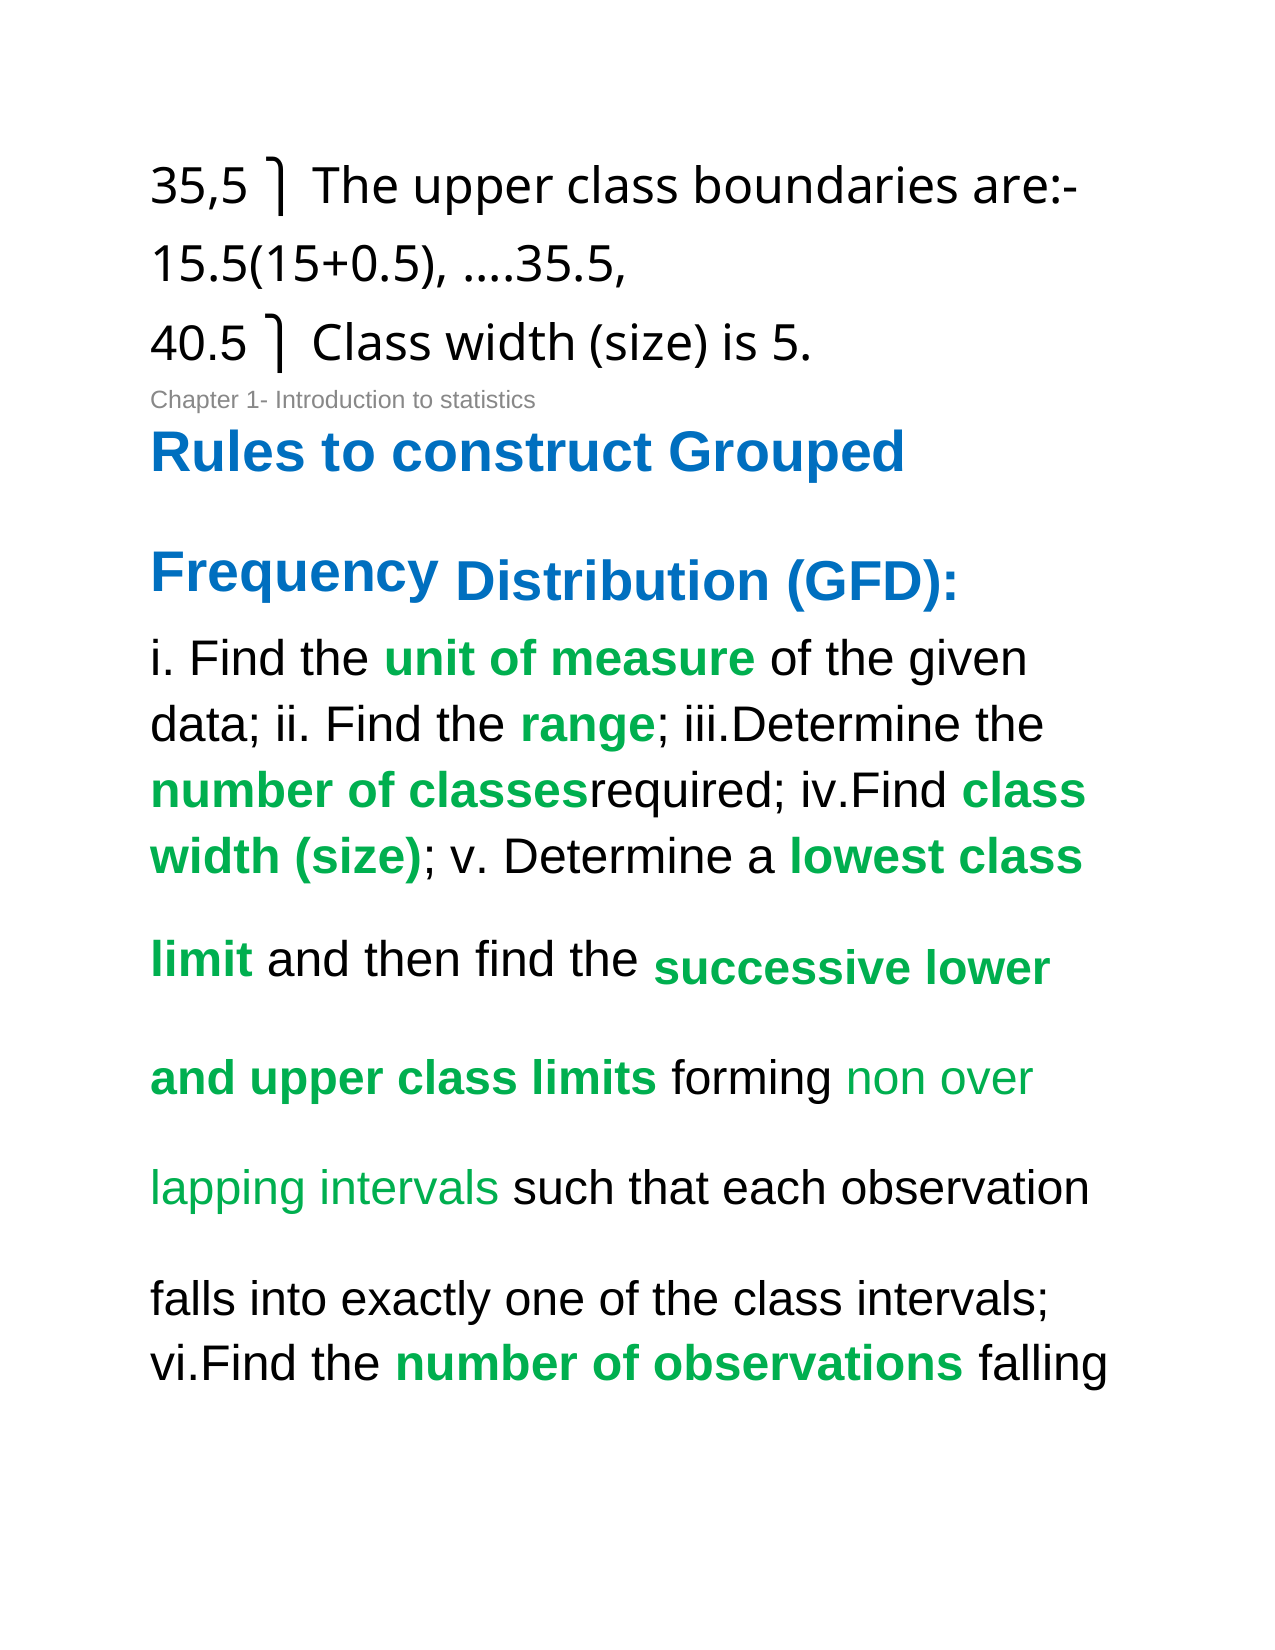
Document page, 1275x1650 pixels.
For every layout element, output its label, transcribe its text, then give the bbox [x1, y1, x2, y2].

text 40.5 ⎫ Class width (size) is 5. [150, 307, 1125, 375]
text Rules to construct Grouped Frequency Distribution (GFD): [150, 418, 1125, 612]
text 35,5 ⎫ The upper class boundaries are:- 15.5(15+0.5), ....35.5, [150, 150, 1125, 296]
text Chapter 1- Introduction to statistics [150, 385, 1125, 414]
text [150, 629, 1125, 1391]
